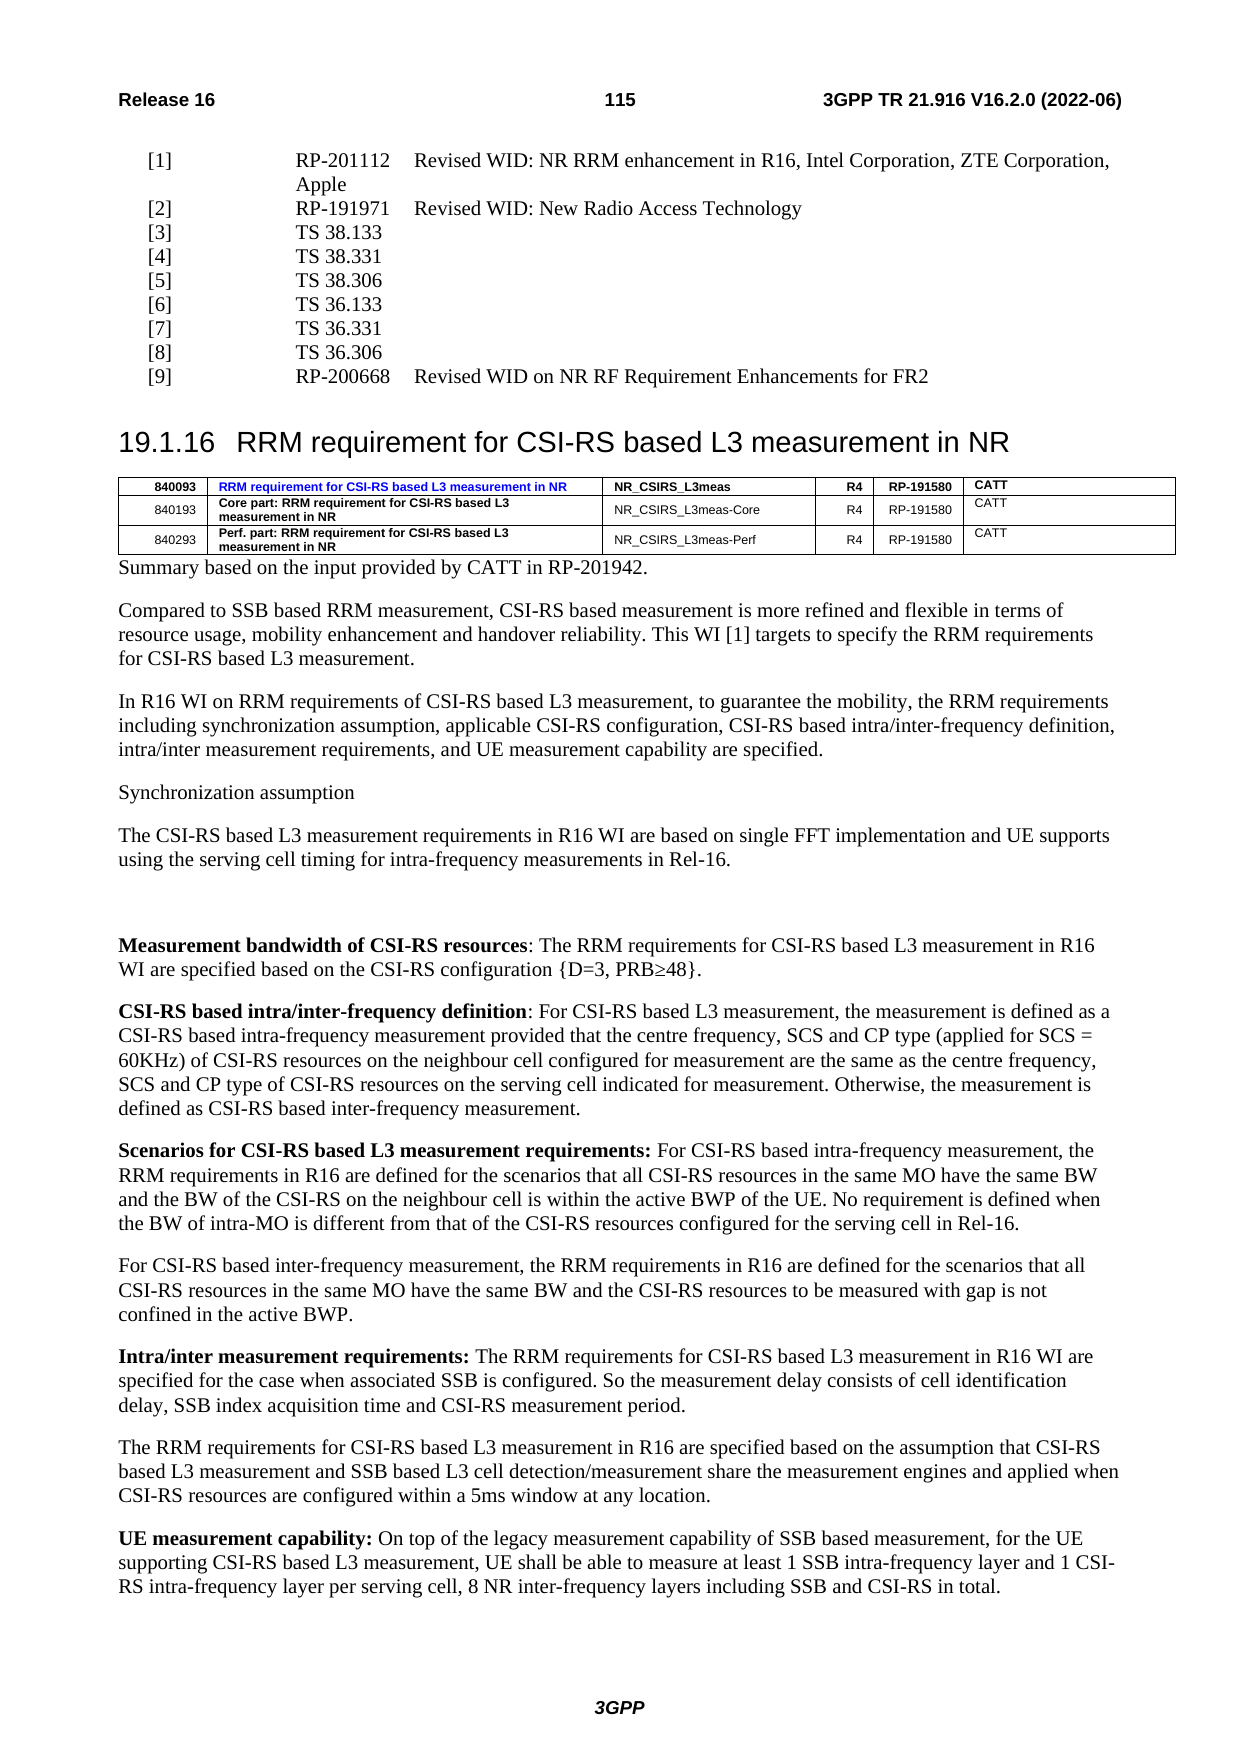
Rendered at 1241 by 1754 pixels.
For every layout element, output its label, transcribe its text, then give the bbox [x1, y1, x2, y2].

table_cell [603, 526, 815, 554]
text [7] TS 36.331 [148, 316, 1122, 340]
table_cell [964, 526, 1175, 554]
text [6] TS 36.133 [148, 292, 1122, 316]
text The RRM requirements for CSI-RS based L3 measurement in R16 are specified based on the assumption that CSI-RS based L3 measurement and SSB based L3 cell detection/measurement share the measurement engines and applied when CSI-RS resources are configured within a 5ms window at any location. [118, 1435, 1122, 1507]
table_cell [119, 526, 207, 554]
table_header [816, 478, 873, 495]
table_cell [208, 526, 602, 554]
subtitle 19.1.16 RRM requirement for CSI-RS based L3 measurement in NR [118, 425, 1122, 458]
text [3] TS 38.133 [148, 220, 1122, 244]
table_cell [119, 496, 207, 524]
text Synchronization assumption [118, 780, 1122, 804]
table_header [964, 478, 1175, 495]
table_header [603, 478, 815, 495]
text Summary based on the input provided by CATT in RP-201942. [118, 555, 1122, 579]
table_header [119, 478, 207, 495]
text [8] TS 36.306 [148, 340, 1122, 364]
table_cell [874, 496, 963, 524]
text CSI-RS based intra/inter-frequency definition: For CSI-RS based L3 measurement, the measurement is defined as a CSI-RS based intra-frequency measurement provided that the centre frequency, SCS and CP type (applied for SCS = 60KHz) of CSI-RS resources on the neighbour cell configured for measurement are the same as the centre frequency, SCS and CP type of CSI-RS resources on the serving cell indicated for measurement. Otherwise, the measurement is defined as CSI-RS based inter-frequency measurement. [118, 999, 1122, 1120]
text [2] RP-191971 Revised WID: New Radio Access Technology [148, 196, 1122, 220]
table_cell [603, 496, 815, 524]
text Measurement bandwidth of CSI-RS resources: The RRM requirements for CSI-RS based L3 measurement in R16 WI are specified based on the CSI-RS configuration {D=3, PRB≥48}. [118, 932, 1122, 981]
text In R16 WI on RRM requirements of CSI-RS based L3 measurement, to guarantee the mobility, the RRM requirements including synchronization assumption, applicable CSI-RS configuration, CSI-RS based intra/inter-frequency definition, intra/inter measurement requirements, and UE measurement capability are specified. [118, 689, 1122, 761]
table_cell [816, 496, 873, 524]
text [1] RP-201112 Revised WID: NR RRM enhancement in R16, Intel Corporation, ZTE Corporation, Apple [148, 147, 1122, 196]
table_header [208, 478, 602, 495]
text The CSI-RS based L3 measurement requirements in R16 WI are based on single FFT implementation and UE supports using the serving cell timing for intra-frequency measurements in Rel-16. [118, 823, 1122, 871]
text Scenarios for CSI-RS based L3 measurement requirements: For CSI-RS based intra-frequency measurement, the RRM requirements in R16 are defined for the scenarios that all CSI-RS resources in the same MO have the same BW and the BW of the CSI-RS on the neighbour cell is within the active BWP of the UE. No requirement is defined when the BW of intra-MO is different from that of the CSI-RS resources configured for the serving cell in Rel-16. [118, 1138, 1122, 1235]
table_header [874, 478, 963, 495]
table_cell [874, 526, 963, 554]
text [9] RP-200668 Revised WID on NR RF Requirement Enhancements for FR2 [148, 364, 1122, 388]
text Compared to SSB based RRM measurement, CSI-RS based measurement is more refined and flexible in terms of resource usage, mobility enhancement and handover reliability. This WI [1] targets to specify the RRM requirements for CSI-RS based L3 measurement. [118, 598, 1122, 670]
text [5] TS 38.306 [148, 268, 1122, 292]
text UE measurement capability: On top of the legacy measurement capability of SSB based measurement, for the UE supporting CSI-RS based L3 measurement, UE shall be able to measure at least 1 SSB intra-frequency layer and 1 CSI-RS intra-frequency layer per serving cell, 8 NR inter-frequency layers including SSB and CSI-RS in total. [118, 1526, 1122, 1598]
text [4] TS 38.331 [148, 244, 1122, 268]
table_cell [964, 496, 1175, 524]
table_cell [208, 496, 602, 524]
text Intra/inter measurement requirements: The RRM requirements for CSI-RS based L3 measurement in R16 WI are specified for the case when associated SSB is configured. So the measurement delay consists of cell identification delay, SSB index acquisition time and CSI-RS measurement period. [118, 1344, 1122, 1417]
text For CSI-RS based inter-frequency measurement, the RRM requirements in R16 are defined for the scenarios that all CSI-RS resources in the same MO have the same BW and the CSI-RS resources to be measured with gap is not confined in the active BWP. [118, 1253, 1122, 1326]
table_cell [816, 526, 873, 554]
